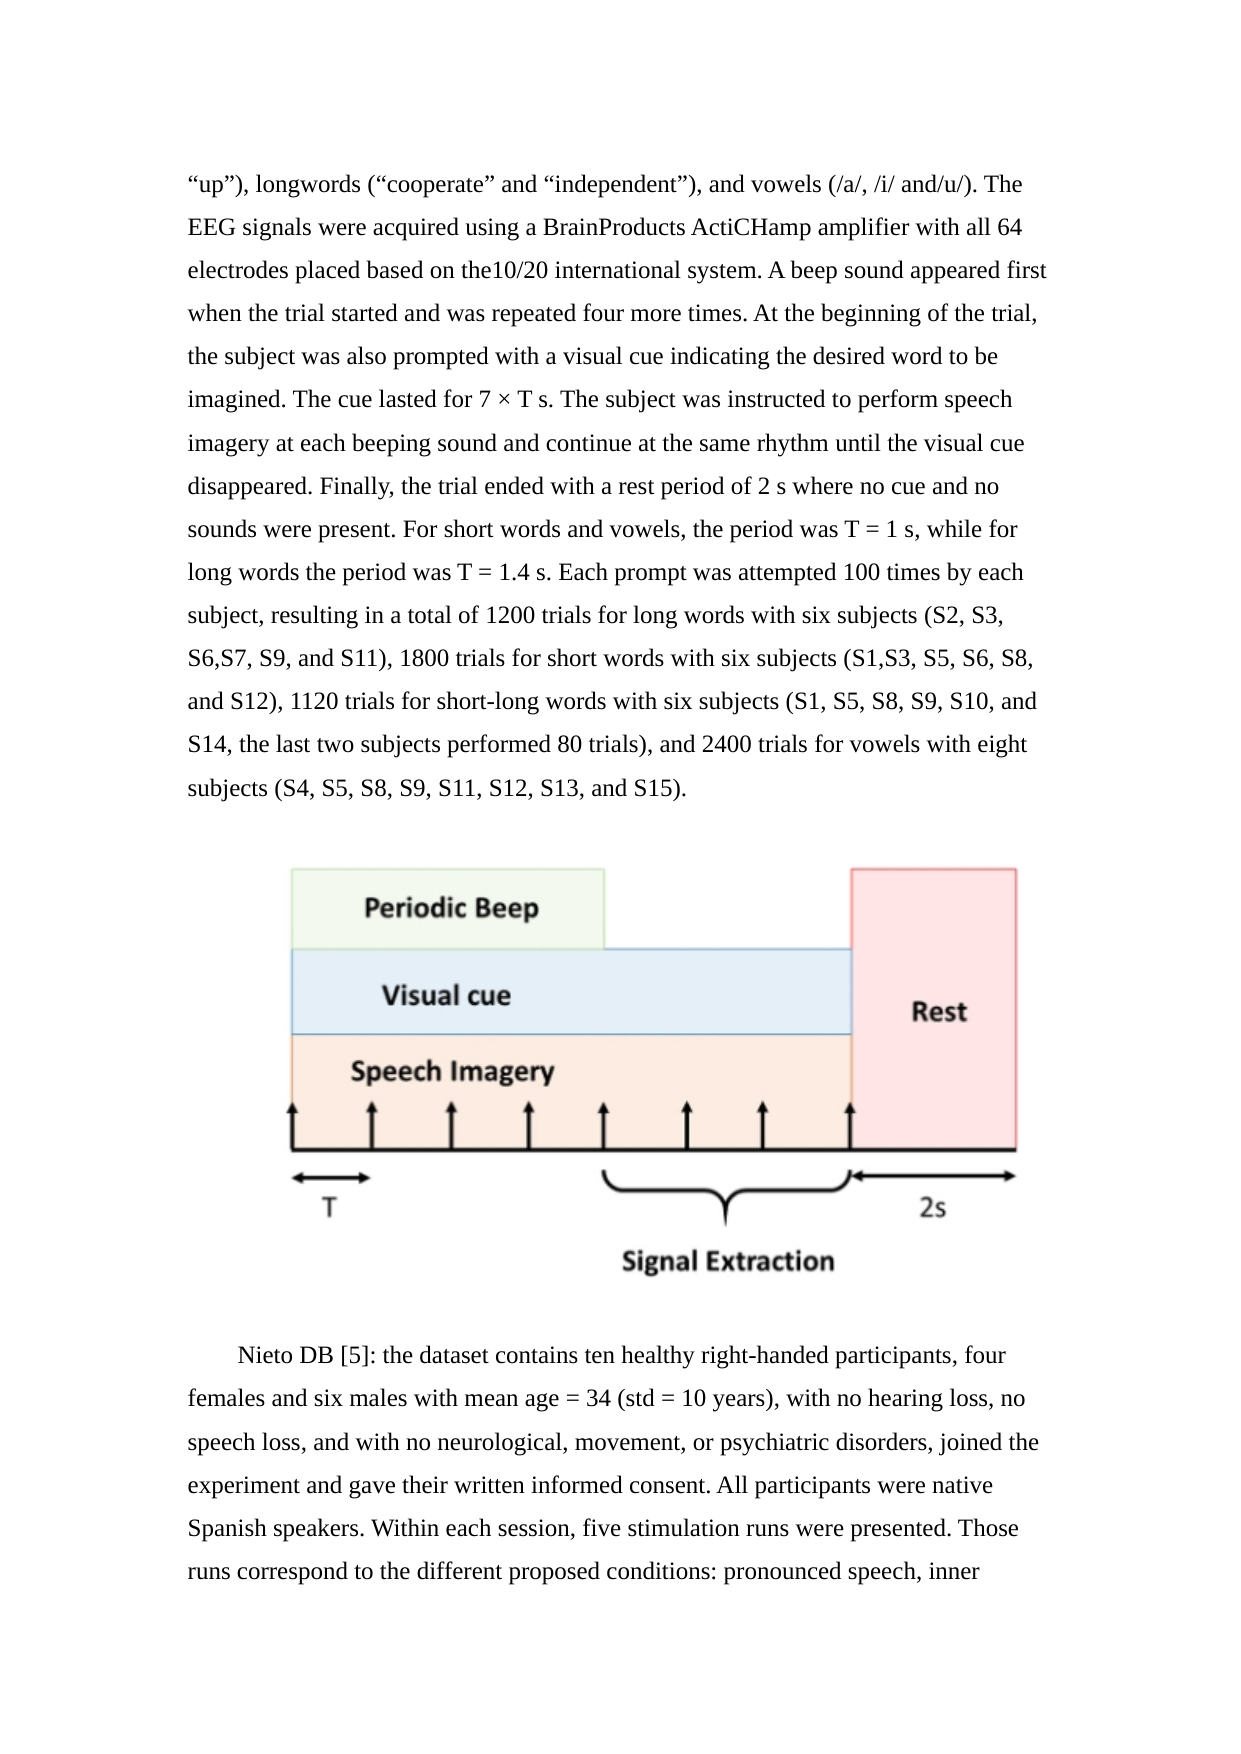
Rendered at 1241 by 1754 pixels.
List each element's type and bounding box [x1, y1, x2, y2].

picture [237, 838, 1050, 1303]
text [187, 1336, 1053, 1589]
text [187, 164, 1053, 806]
